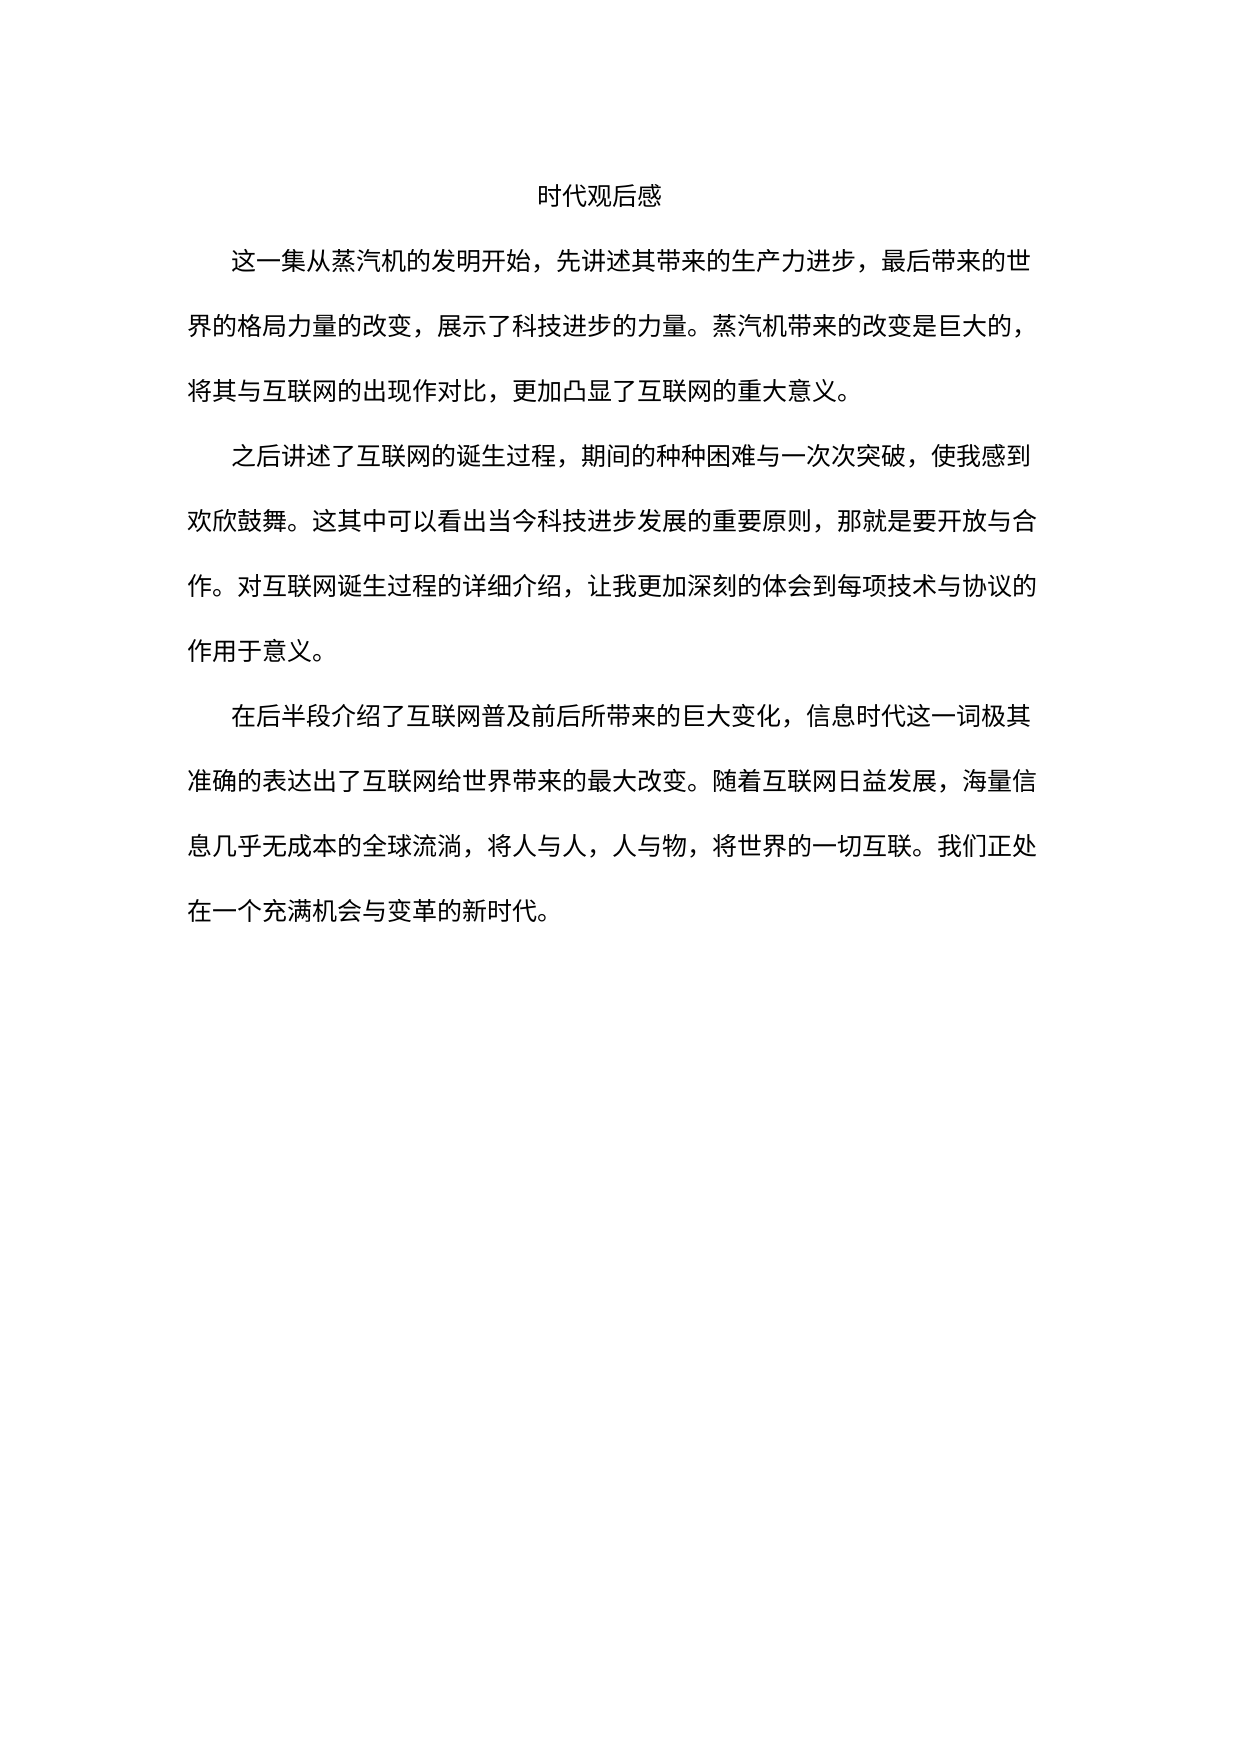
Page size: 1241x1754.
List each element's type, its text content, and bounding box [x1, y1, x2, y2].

text 在后半段介绍了互联网普及前后所带来的巨大变化，信息时代这一词极其准确的表达出了互联网给世界带来的最大改变。随着互联网日益发展，海量信息几乎无成本的全球流淌，将人与人，人与物，将世界的一切互联。我们正处在一个充满机会与变革的新时代。 [187, 682, 1053, 942]
text 这一集从蒸汽机的发明开始，先讲述其带来的生产力进步，最后带来的世界的格局力量的改变，展示了科技进步的力量。蒸汽机带来的改变是巨大的，将其与互联网的出现作对比，更加凸显了互联网的重大意义。 [187, 227, 1053, 422]
text 之后讲述了互联网的诞生过程，期间的种种困难与一次次突破，使我感到欢欣鼓舞。这其中可以看出当今科技进步发展的重要原则，那就是要开放与合作。对互联网诞生过程的详细介绍，让我更加深刻的体会到每项技术与协议的作用于意义。 [187, 422, 1053, 682]
text 时代观后感 [187, 162, 1053, 227]
